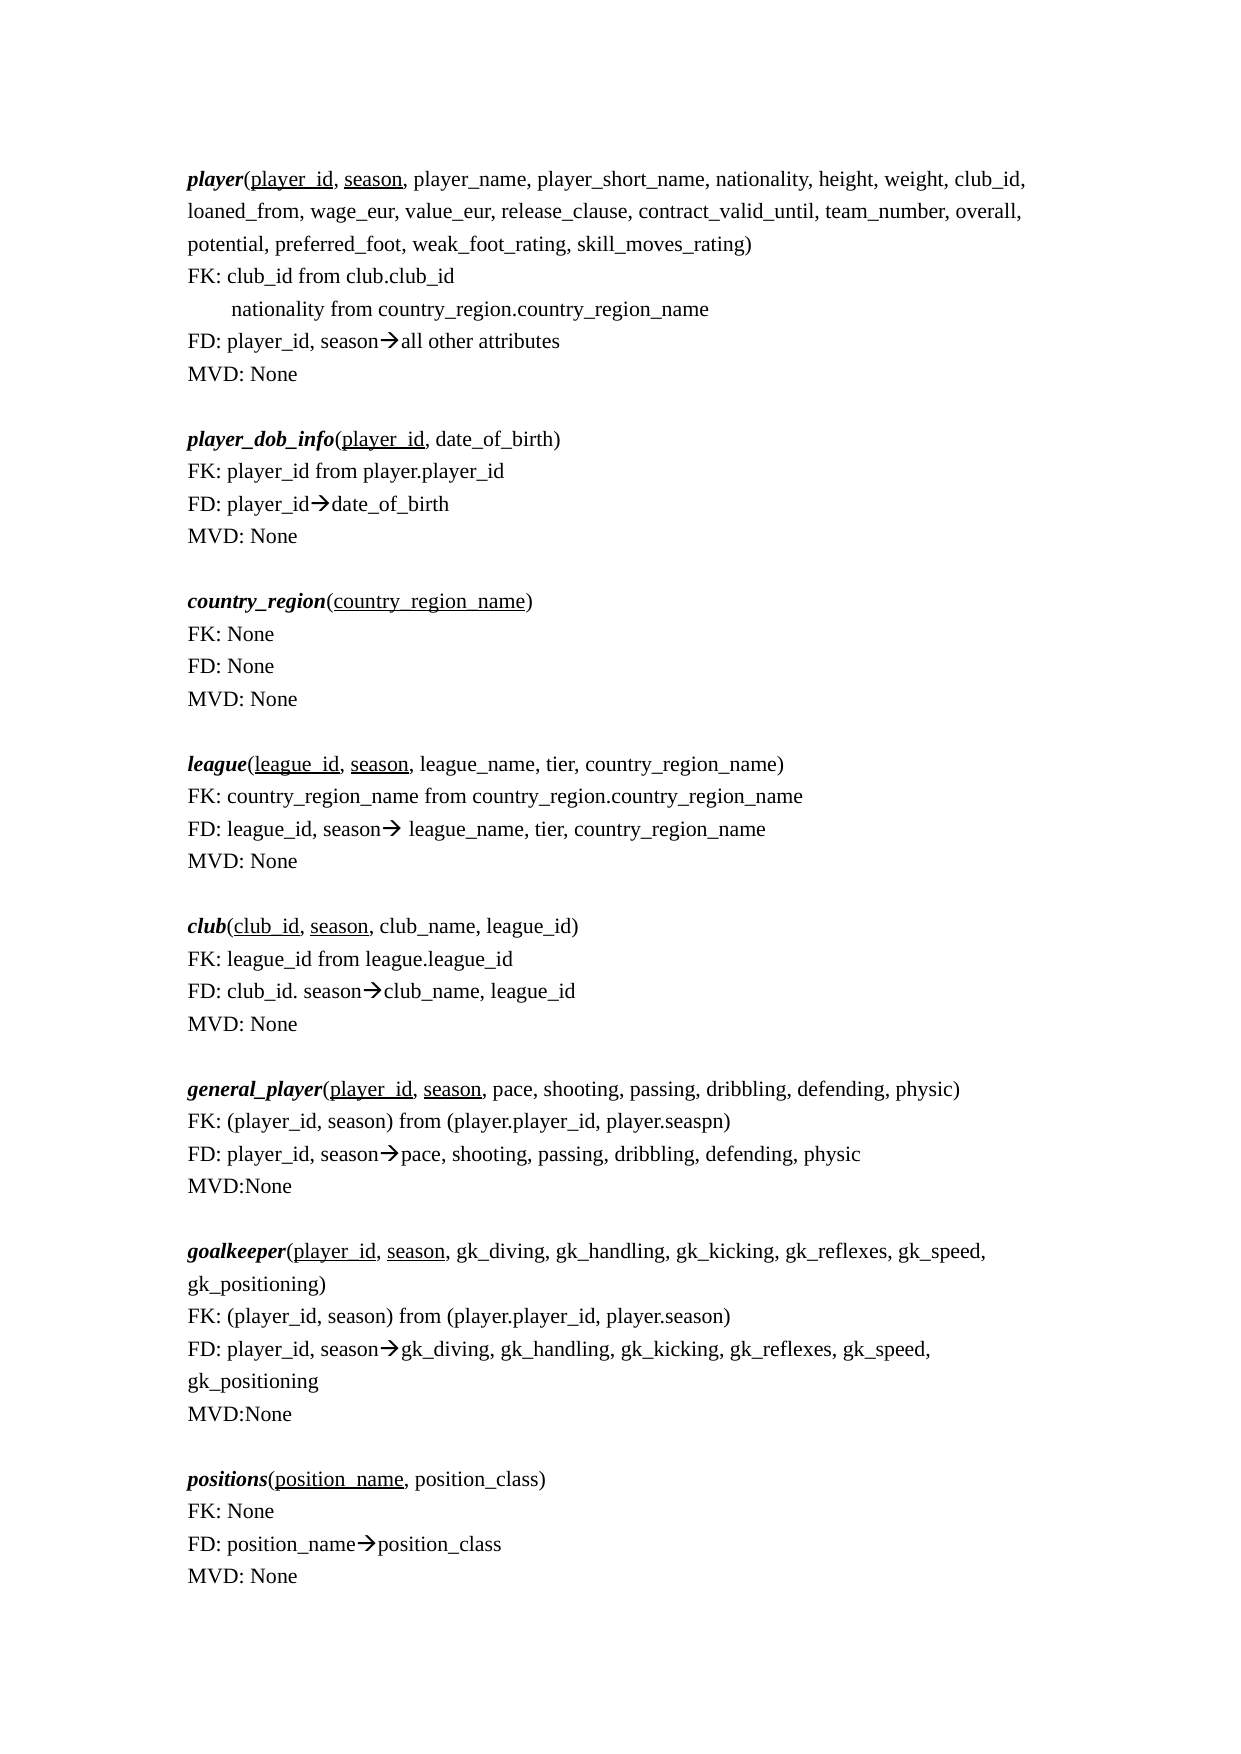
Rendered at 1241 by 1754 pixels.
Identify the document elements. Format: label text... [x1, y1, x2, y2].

text FD: None [187, 649, 1053, 682]
text MVD: None [187, 519, 1053, 552]
text league(league_id, season, league_name, tier, country_region_name) [187, 747, 1053, 779]
text FK: None [187, 1494, 1053, 1527]
text FD: player_iddate_of_birth [187, 487, 1053, 519]
text FK: club_id from club.club_id [187, 259, 1053, 292]
text MVD: None [187, 844, 1053, 877]
text FD: league_id, season league_name, tier, country_region_name [187, 812, 1053, 844]
text club(club_id, season, club_name, league_id) [187, 909, 1053, 942]
text MVD: None [187, 1007, 1053, 1039]
text FK: (player_id, season) from (player.player_id, player.season) [187, 1299, 1053, 1332]
text country_region(country_region_name) [187, 584, 1053, 617]
text positions(position_name, position_class) [187, 1462, 1053, 1494]
text MVD: None [187, 357, 1053, 389]
text player(player_id, season, player_name, player_short_name, nationality, height, weight, club_id, loaned_from, wage_eur, value_eur, release_clause, contract_valid_until, team_number, overall, potential, preferred_foot, weak_foot_rating, skill_moves_rating) [187, 162, 1053, 259]
text MVD: None [187, 682, 1053, 714]
text nationality from country_region.country_region_name [187, 292, 1053, 324]
text MVD:None [187, 1169, 1053, 1202]
text FD: club_id. seasonclub_name, league_id [187, 974, 1053, 1007]
text FD: position_nameposition_class [187, 1527, 1053, 1559]
text FD: player_id, seasonpace, shooting, passing, dribbling, defending, physic [187, 1137, 1053, 1169]
text goalkeeper(player_id, season, gk_diving, gk_handling, gk_kicking, gk_reflexes, gk_speed, gk_positioning) [187, 1234, 1053, 1299]
text MVD: None [187, 1559, 1053, 1592]
text FD: player_id, seasonall other attributes [187, 324, 1053, 357]
text FK: (player_id, season) from (player.player_id, player.seaspn) [187, 1104, 1053, 1137]
text FK: None [187, 617, 1053, 649]
text FK: country_region_name from country_region.country_region_name [187, 779, 1053, 812]
text MVD:None [187, 1397, 1053, 1429]
text FD: player_id, seasongk_diving, gk_handling, gk_kicking, gk_reflexes, gk_speed, gk_positioning [187, 1332, 1053, 1397]
text general_player(player_id, season, pace, shooting, passing, dribbling, defending, physic) [187, 1072, 1053, 1104]
text FK: player_id from player.player_id [187, 454, 1053, 487]
text FK: league_id from league.league_id [187, 942, 1053, 974]
text player_dob_info(player_id, date_of_birth) [187, 422, 1053, 454]
